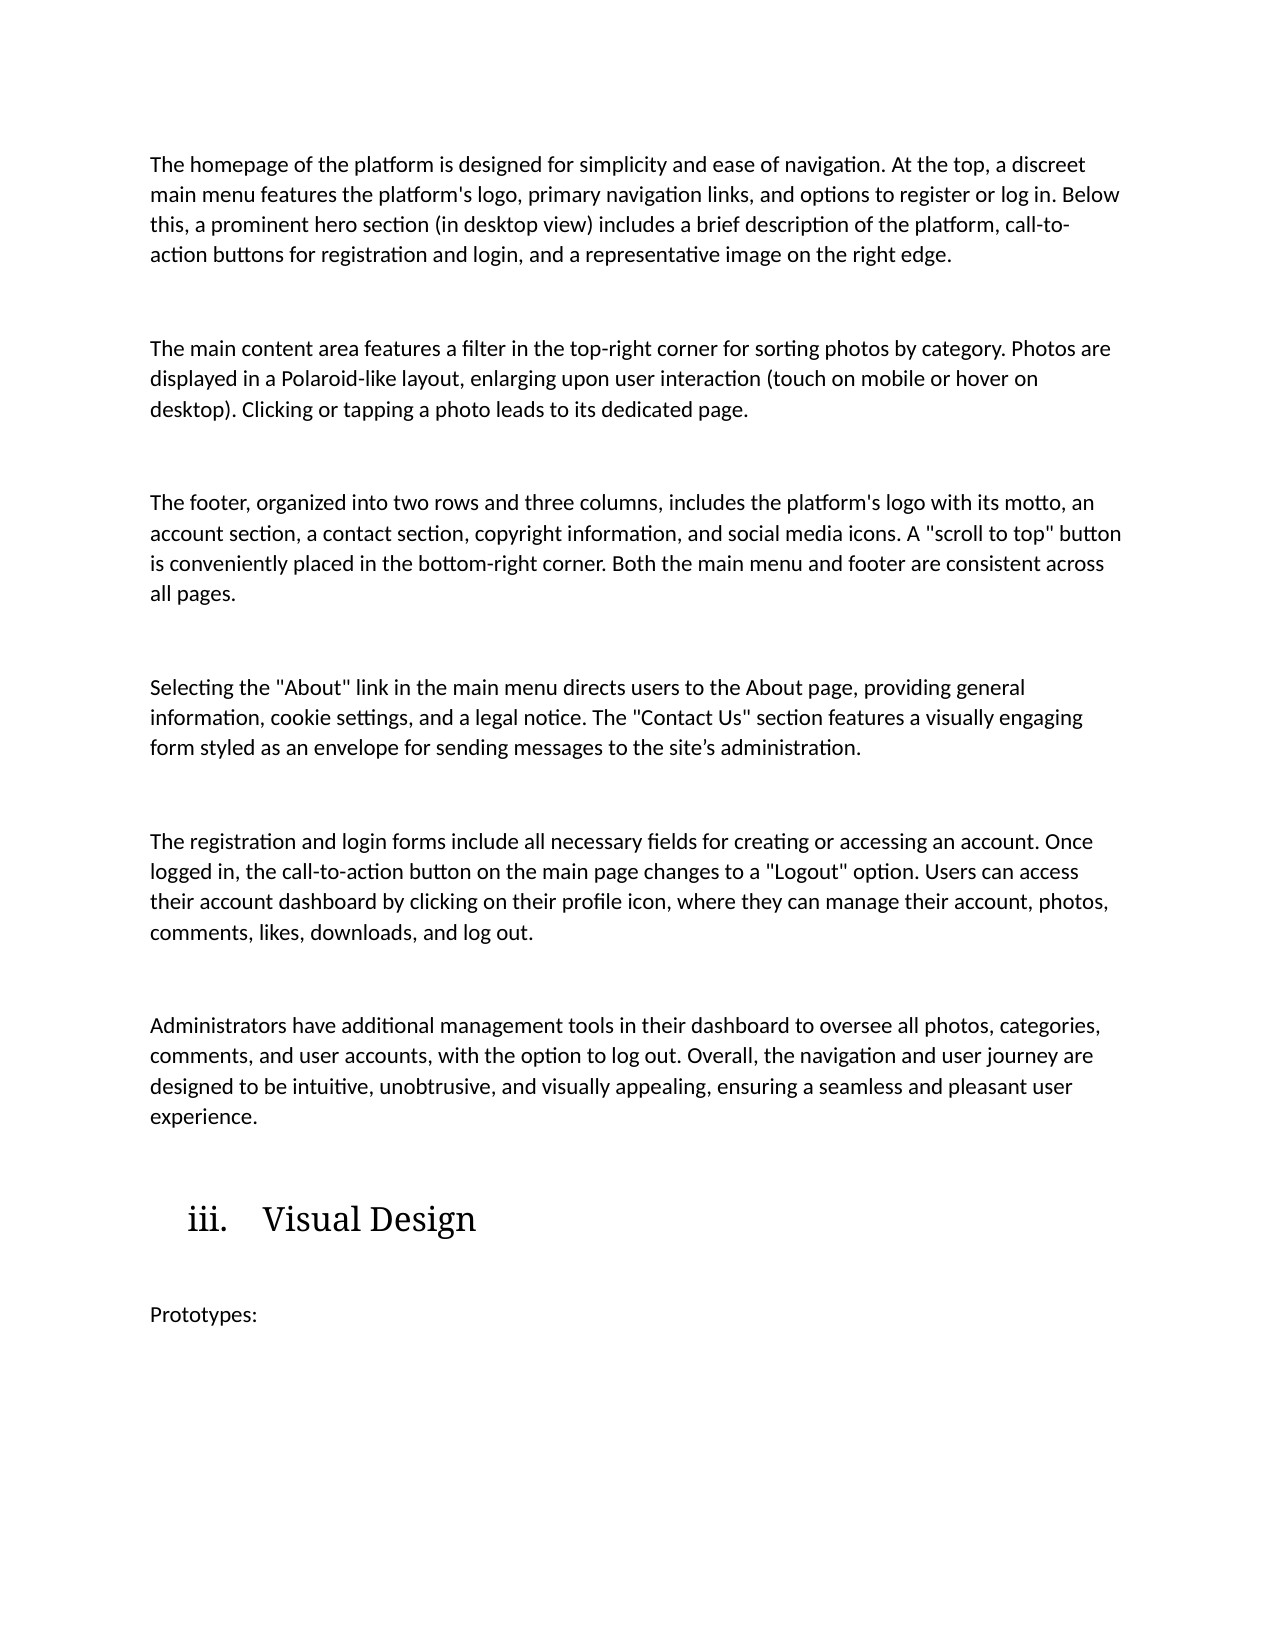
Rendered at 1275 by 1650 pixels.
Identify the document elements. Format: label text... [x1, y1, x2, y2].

text The main content area features a filter in the top-right corner for sorting photos by category. Photos are displayed in a Polaroid-like layout, enlarging upon user interaction (touch on mobile or hover on desktop). Clicking or tapping a photo leads to its dedicated page. [150, 334, 1125, 423]
subtitle Visual Design [187, 1196, 1125, 1241]
text Administrators have additional management tools in their dashboard to oversee all photos, categories, comments, and user accounts, with the option to log out. Overall, the navigation and user journey are designed to be intuitive, unobtrusive, and visually appealing, ensuring a seamless and pleasant user experience. [150, 1011, 1125, 1130]
text The footer, organized into two rows and three columns, includes the platform's logo with its motto, an account section, a contact section, copyright information, and social media icons. A "scroll to top" button is conveniently placed in the bottom-right corner. Both the main menu and footer are consistent across all pages. [150, 488, 1125, 607]
text The homepage of the platform is designed for simplicity and ease of navigation. At the top, a discreet main menu features the platform's logo, primary navigation links, and options to register or log in. Below this, a prominent hero section (in desktop view) includes a brief description of the platform, call-to-action buttons for registration and login, and a representative image on the right edge. [150, 150, 1125, 269]
text Selecting the "About" link in the main menu directs users to the About page, providing general information, cookie settings, and a legal notice. The "Contact Us" section features a visually engaging form styled as an envelope for sending messages to the site’s administration. [150, 673, 1125, 761]
text Prototypes: [150, 1300, 1125, 1328]
text The registration and login forms include all necessary fields for creating or accessing an account. Once logged in, the call-to-action button on the main page changes to a "Logout" option. Users can access their account dashboard by clicking on their profile icon, where they can manage their account, photos, comments, likes, downloads, and log out. [150, 827, 1125, 946]
